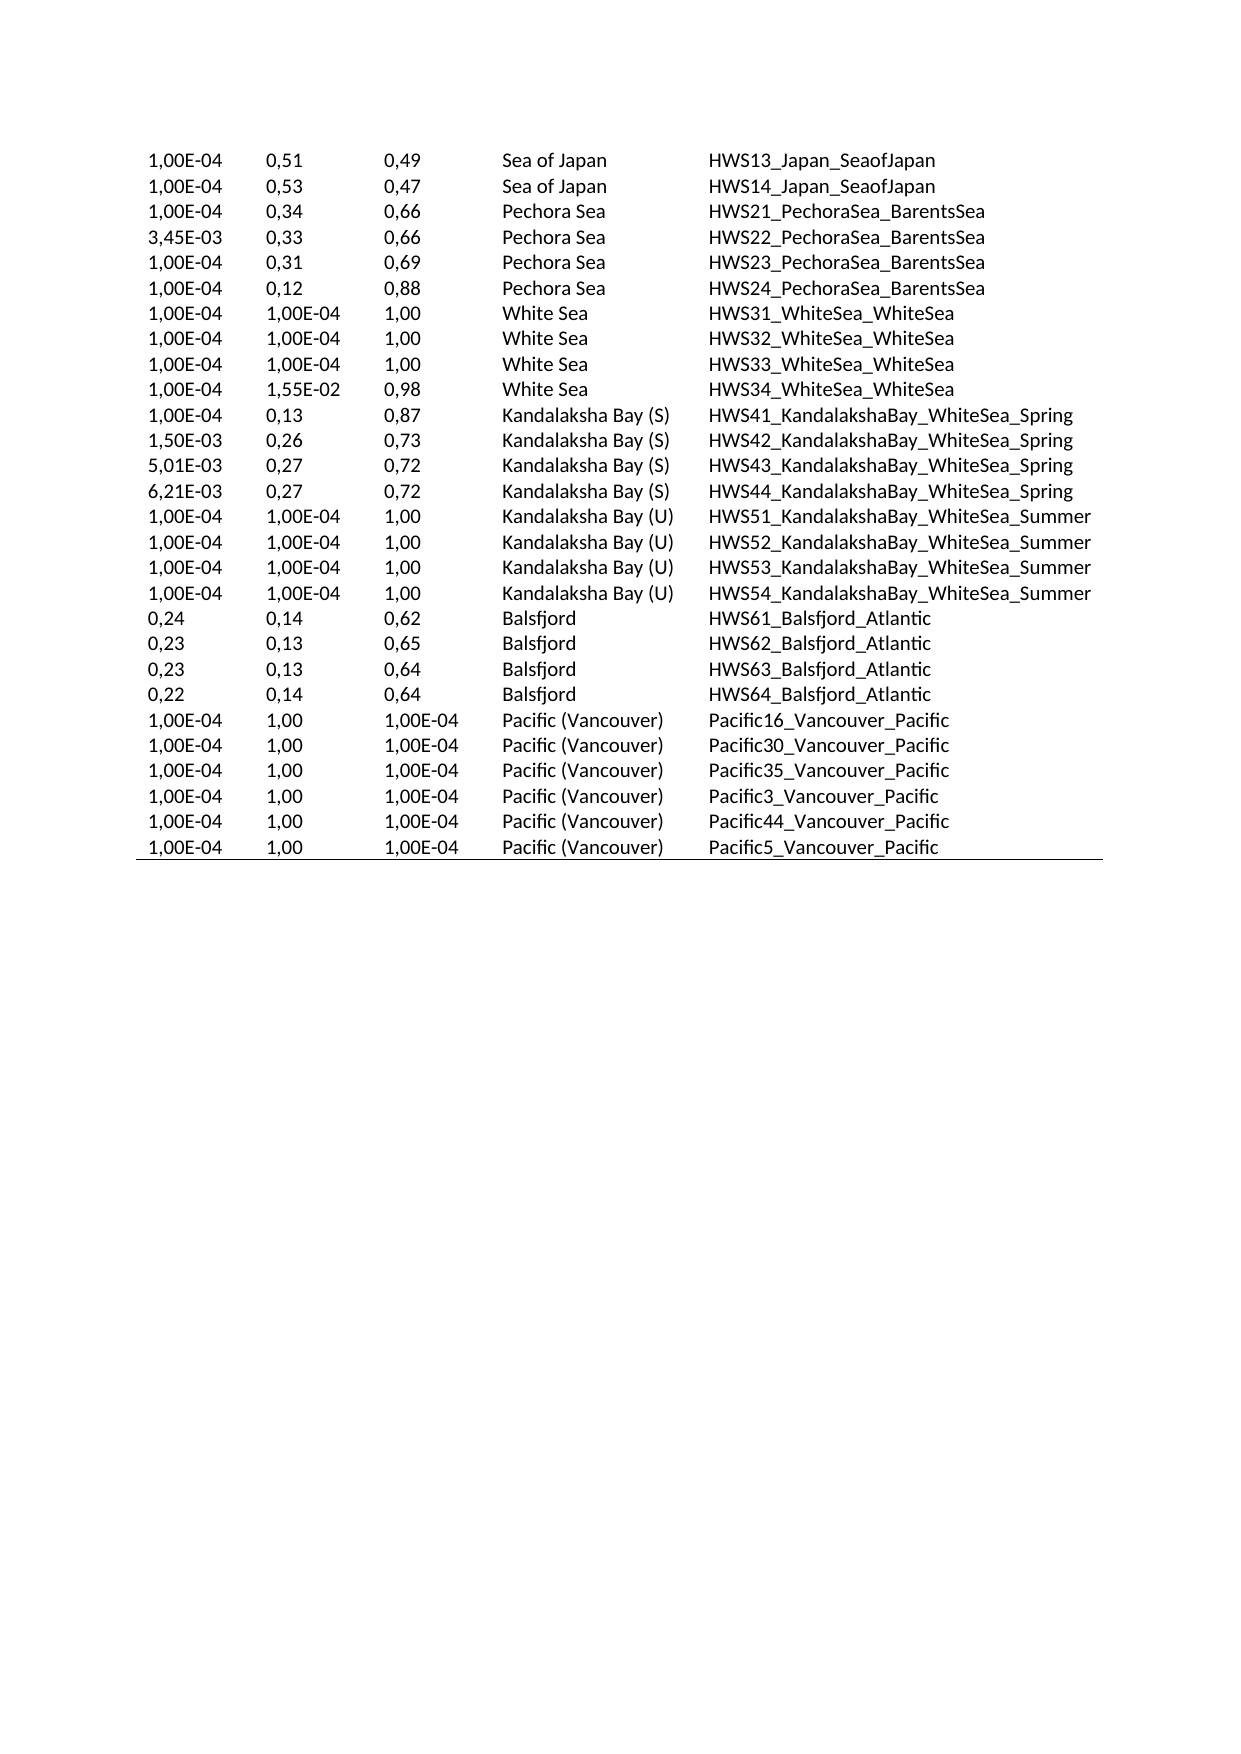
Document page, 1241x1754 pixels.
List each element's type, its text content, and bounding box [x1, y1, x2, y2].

table_cell Sea of Japan [491, 173, 697, 198]
table_cell 0,14 [255, 681, 373, 707]
table_cell HWS53_KandalakshaBay_WhiteSea_Summer [698, 554, 1103, 580]
table_cell Balsfjord [491, 631, 697, 656]
table_cell HWS21_PechoraSea_BarentsSea [698, 199, 1103, 224]
table_cell Kandalaksha Bay (U) [491, 554, 697, 580]
table_cell 1,00E-04 [373, 732, 491, 758]
table_cell 1,00E-04 [255, 351, 373, 376]
table_cell HWS42_KandalakshaBay_WhiteSea_Spring [698, 427, 1103, 453]
table_cell 0,33 [255, 224, 373, 249]
table_cell 0,72 [373, 478, 491, 503]
table_cell HWS44_KandalakshaBay_WhiteSea_Spring [698, 478, 1103, 503]
table_cell HWS31_WhiteSea_WhiteSea [698, 300, 1103, 326]
table_cell 0,53 [255, 173, 373, 198]
table_cell 1,00E-04 [136, 326, 254, 351]
table_cell 0,24 [136, 605, 254, 631]
table_cell White Sea [491, 300, 697, 326]
table_cell HWS64_Balsfjord_Atlantic [698, 681, 1103, 707]
table_cell HWS24_PechoraSea_BarentsSea [698, 275, 1103, 300]
table_cell 1,00E-04 [255, 300, 373, 326]
table_cell 1,00E-04 [255, 529, 373, 554]
table_cell 0,22 [136, 681, 254, 707]
table_cell HWS13_Japan_SeaofJapan [698, 148, 1103, 173]
table_cell 1,00E-04 [136, 758, 254, 783]
table_cell 1,00 [373, 504, 491, 529]
table_cell 0,64 [373, 656, 491, 681]
table_cell 1,00E-04 [255, 580, 373, 605]
table_cell 0,66 [373, 224, 491, 249]
table_cell Kandalaksha Bay (S) [491, 478, 697, 503]
table_cell 1,00E-04 [136, 275, 254, 300]
table_cell 6,21E-03 [136, 478, 254, 503]
table_cell HWS52_KandalakshaBay_WhiteSea_Summer [698, 529, 1103, 554]
table_cell Pacific5_Vancouver_Pacific [698, 834, 1103, 859]
table_cell HWS33_WhiteSea_WhiteSea [698, 351, 1103, 376]
table_cell 1,00E-04 [136, 173, 254, 198]
table_cell 0,23 [136, 656, 254, 681]
table_cell Pacific44_Vancouver_Pacific [698, 809, 1103, 834]
table_cell 1,00 [373, 529, 491, 554]
table_cell 1,00 [373, 300, 491, 326]
table_cell White Sea [491, 351, 697, 376]
table_cell 0,69 [373, 249, 491, 275]
table_cell Pacific (Vancouver) [491, 834, 697, 859]
table_cell 0,51 [255, 148, 373, 173]
table_cell 1,00E-04 [136, 402, 254, 427]
table_cell Kandalaksha Bay (U) [491, 580, 697, 605]
table_cell 1,00E-04 [373, 834, 491, 859]
table_cell 1,00E-04 [136, 249, 254, 275]
table_cell 1,00E-04 [136, 300, 254, 326]
table_cell 1,00 [373, 351, 491, 376]
table_cell 1,00E-04 [136, 834, 254, 859]
table_cell Pacific30_Vancouver_Pacific [698, 732, 1103, 758]
table_cell Pechora Sea [491, 224, 697, 249]
table_cell Pacific (Vancouver) [491, 783, 697, 808]
table_cell Pacific (Vancouver) [491, 758, 697, 783]
table_cell 1,00E-04 [373, 809, 491, 834]
table_cell HWS32_WhiteSea_WhiteSea [698, 326, 1103, 351]
table_cell 0,72 [373, 453, 491, 478]
table_cell 1,00E-04 [373, 783, 491, 808]
table_cell 0,34 [255, 199, 373, 224]
table_cell 1,00E-04 [255, 554, 373, 580]
table_cell 1,00E-04 [136, 707, 254, 732]
table_cell 1,00 [373, 326, 491, 351]
table_cell 0,62 [373, 605, 491, 631]
table_cell HWS22_PechoraSea_BarentsSea [698, 224, 1103, 249]
table_cell 0,12 [255, 275, 373, 300]
table_cell Pacific35_Vancouver_Pacific [698, 758, 1103, 783]
table_cell 1,00 [373, 554, 491, 580]
table_cell 1,50E-03 [136, 427, 254, 453]
table_cell 0,88 [373, 275, 491, 300]
table_cell Kandalaksha Bay (S) [491, 427, 697, 453]
table_cell 0,64 [373, 681, 491, 707]
table_cell Pechora Sea [491, 199, 697, 224]
table_cell HWS61_Balsfjord_Atlantic [698, 605, 1103, 631]
table_cell 0,23 [136, 631, 254, 656]
table_cell 0,98 [373, 376, 491, 402]
table_cell 1,00E-04 [136, 809, 254, 834]
table_cell Pacific (Vancouver) [491, 809, 697, 834]
table_cell 0,73 [373, 427, 491, 453]
table_cell 0,31 [255, 249, 373, 275]
table_cell Pechora Sea [491, 249, 697, 275]
table_cell 1,00E-04 [136, 580, 254, 605]
table_cell Balsfjord [491, 605, 697, 631]
table_cell Kandalaksha Bay (U) [491, 504, 697, 529]
table_cell 0,13 [255, 631, 373, 656]
table_cell 1,00 [255, 758, 373, 783]
table_cell Pacific3_Vancouver_Pacific [698, 783, 1103, 808]
table_cell 1,55E-02 [255, 376, 373, 402]
table_cell Balsfjord [491, 681, 697, 707]
table_cell 1,00E-04 [136, 351, 254, 376]
table_cell White Sea [491, 326, 697, 351]
table_cell 0,13 [255, 402, 373, 427]
table_cell 1,00E-04 [136, 732, 254, 758]
table_cell Pechora Sea [491, 275, 697, 300]
table_cell 0,13 [255, 656, 373, 681]
table_cell Kandalaksha Bay (S) [491, 453, 697, 478]
table_cell 0,87 [373, 402, 491, 427]
table_cell 1,00E-04 [136, 504, 254, 529]
table_cell Pacific (Vancouver) [491, 707, 697, 732]
table_cell 0,27 [255, 478, 373, 503]
table_cell Kandalaksha Bay (S) [491, 402, 697, 427]
table_cell Pacific (Vancouver) [491, 732, 697, 758]
table_cell 0,47 [373, 173, 491, 198]
table_cell 1,00 [255, 809, 373, 834]
table_cell 0,66 [373, 199, 491, 224]
table_cell 1,00 [255, 732, 373, 758]
table_cell 1,00 [255, 783, 373, 808]
table_cell White Sea [491, 376, 697, 402]
table_cell 0,27 [255, 453, 373, 478]
table_cell 0,26 [255, 427, 373, 453]
table_cell 1,00 [373, 580, 491, 605]
table_cell 1,00E-04 [136, 783, 254, 808]
table_cell 0,14 [255, 605, 373, 631]
table_cell 1,00E-04 [136, 376, 254, 402]
table_cell 0,49 [373, 148, 491, 173]
table_cell 1,00 [255, 834, 373, 859]
table_cell 1,00E-04 [136, 199, 254, 224]
table_cell HWS63_Balsfjord_Atlantic [698, 656, 1103, 681]
table_cell HWS54_KandalakshaBay_WhiteSea_Summer [698, 580, 1103, 605]
table_cell Kandalaksha Bay (U) [491, 529, 697, 554]
table_cell HWS51_KandalakshaBay_WhiteSea_Summer [698, 504, 1103, 529]
table_cell Pacific16_Vancouver_Pacific [698, 707, 1103, 732]
table_cell 1,00E-04 [255, 504, 373, 529]
table_cell 1,00E-04 [373, 758, 491, 783]
table_cell Balsfjord [491, 656, 697, 681]
table_cell Sea of Japan [491, 148, 697, 173]
table_cell 1,00E-04 [136, 554, 254, 580]
table_cell 5,01E-03 [136, 453, 254, 478]
table_cell 0,65 [373, 631, 491, 656]
table_cell 1,00E-04 [136, 148, 254, 173]
table_cell HWS14_Japan_SeaofJapan [698, 173, 1103, 198]
table_cell 3,45E-03 [136, 224, 254, 249]
table_cell HWS43_KandalakshaBay_WhiteSea_Spring [698, 453, 1103, 478]
table_cell 1,00E-04 [373, 707, 491, 732]
table_cell HWS62_Balsfjord_Atlantic [698, 631, 1103, 656]
table_cell HWS34_WhiteSea_WhiteSea [698, 376, 1103, 402]
table_cell HWS41_KandalakshaBay_WhiteSea_Spring [698, 402, 1103, 427]
table_cell 1,00E-04 [255, 326, 373, 351]
table_cell HWS23_PechoraSea_BarentsSea [698, 249, 1103, 275]
table_cell 1,00 [255, 707, 373, 732]
table_cell 1,00E-04 [136, 529, 254, 554]
